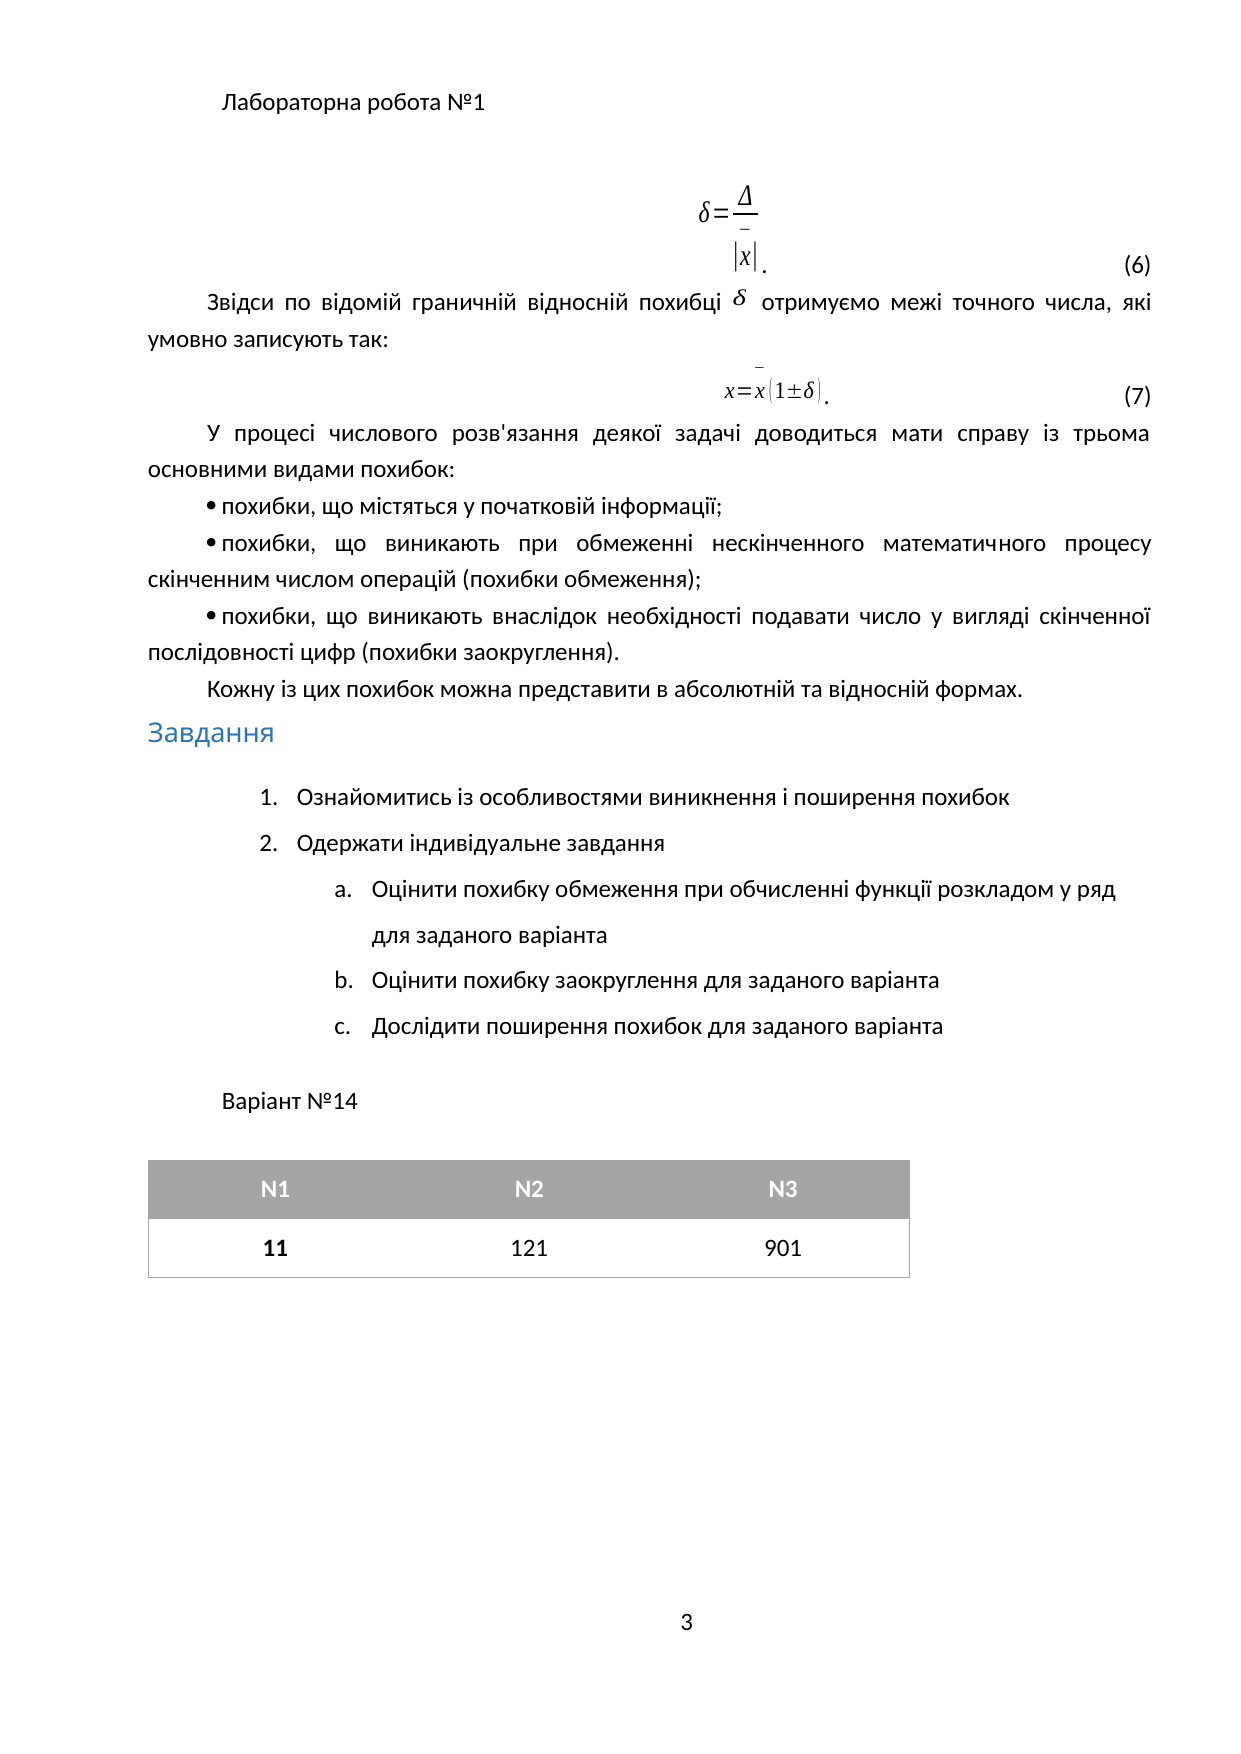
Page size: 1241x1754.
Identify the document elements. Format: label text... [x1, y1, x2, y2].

table_header N3 [656, 1161, 909, 1218]
list Оцінити похибку заокруглення для заданого варіанта [334, 964, 1152, 995]
text У процесі числового розв'язання деякої задачі доводиться мати справу із трьома основними видами похибок: [148, 417, 1152, 484]
text . (7) [148, 359, 1152, 411]
text Звідси по відомій граничній відносній похибці отримуємо межі точного числа, які умовно записують так: [148, 286, 1152, 353]
table_cell 901 [656, 1219, 909, 1277]
table_header N1 [149, 1161, 402, 1218]
table_cell 121 [402, 1219, 656, 1277]
table_header N2 [402, 1161, 656, 1218]
text Варіант №14 [148, 1085, 1152, 1116]
list похибки, що виникають при обмеженні нескінченного математичного процесу скінченним числом операцій (похибки обмеження); [148, 527, 1152, 594]
text Кожну із цих похибок можна представити в абсолютній та відносній формах. [148, 673, 1152, 703]
list Оцінити похибку обмеження при обчисленні функції розкладом у ряд для заданого варіанта [334, 873, 1152, 949]
list похибки, що виникають внаслідок необхідності подавати число у вигляді скінченної послідовності цифр (похибки заокруглення). [148, 600, 1152, 667]
list Одержати індивідуальне завдання [259, 827, 1152, 858]
list Дослідити поширення похибок для заданого варіанта [334, 1010, 1152, 1041]
text . (6) [148, 179, 1152, 279]
list похибки, що містяться у початковій інформації; [148, 490, 1152, 521]
list Ознайомитись із особливостями виникнення і поширення похибок [259, 782, 1152, 812]
table_cell 11 [149, 1219, 402, 1277]
subtitle Завдання [148, 714, 1152, 751]
